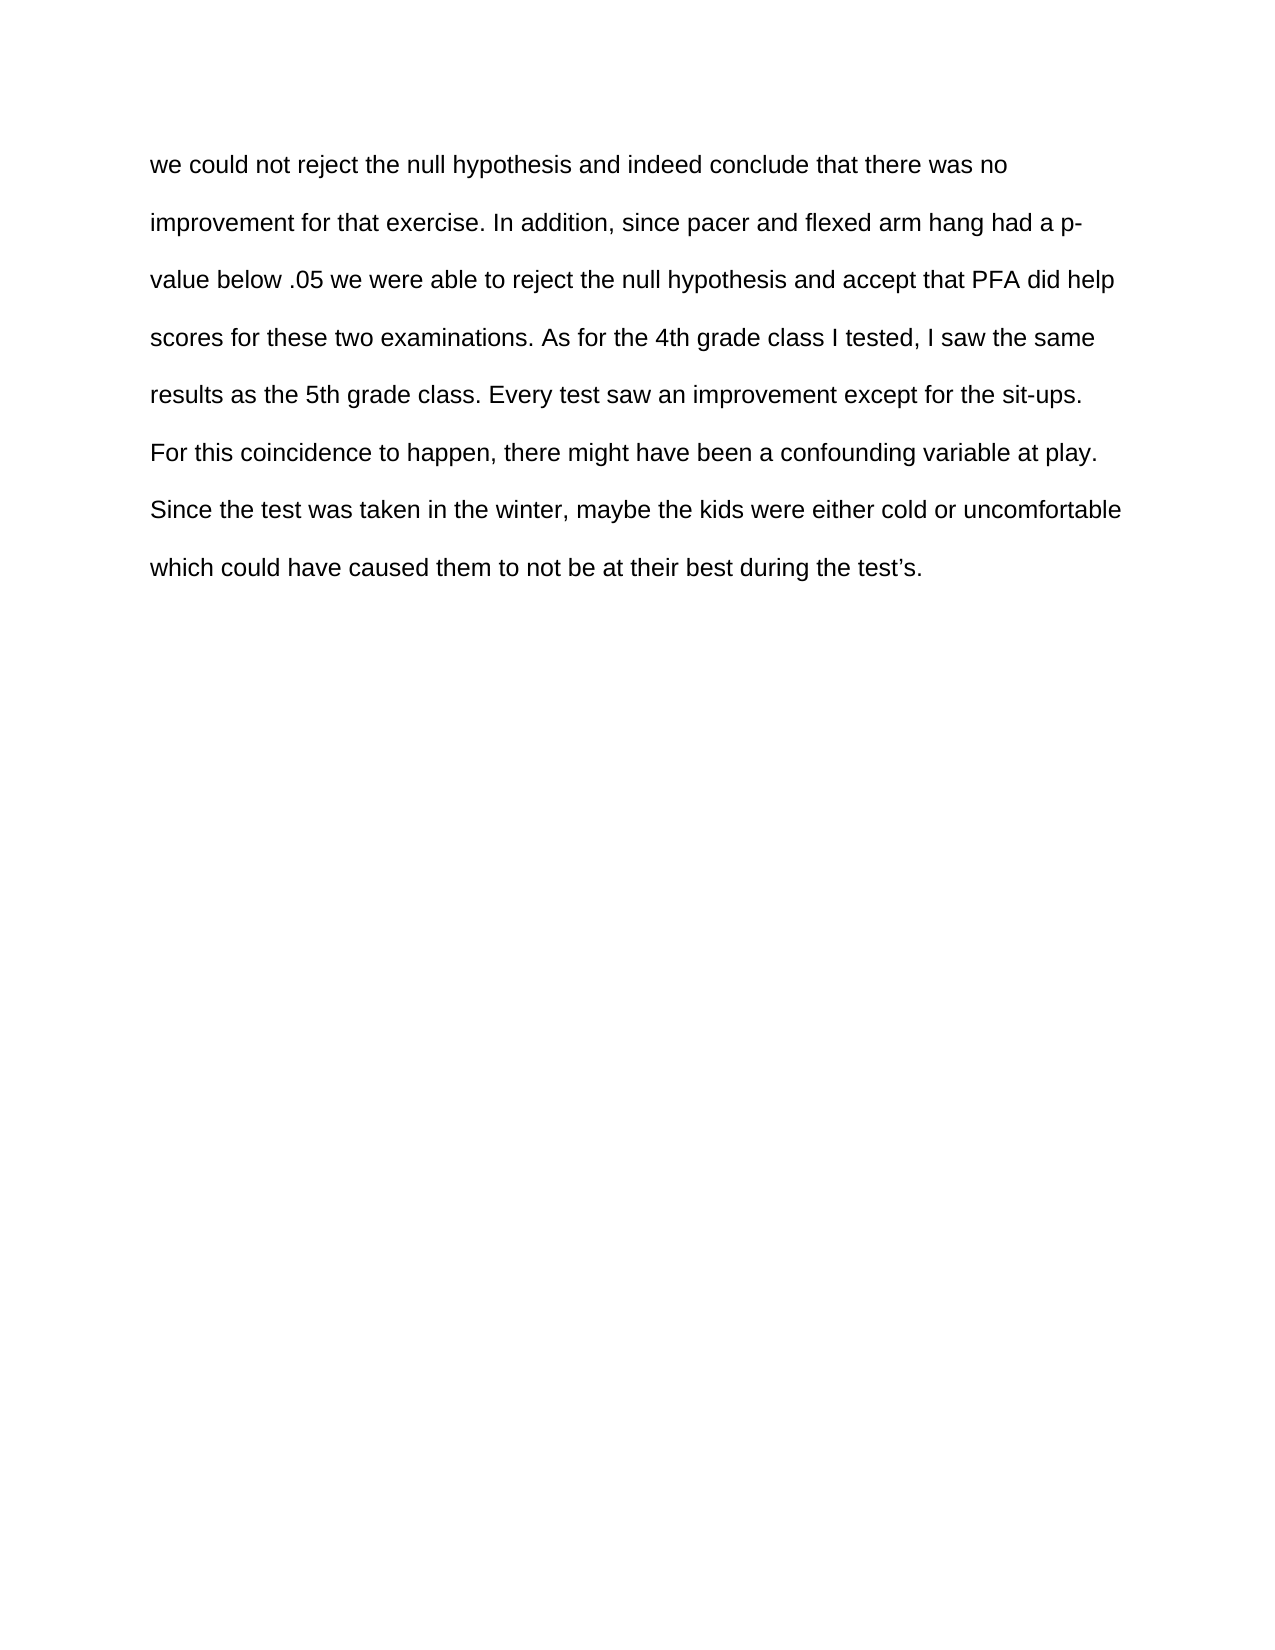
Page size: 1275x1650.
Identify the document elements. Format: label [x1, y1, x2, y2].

text [150, 150, 1125, 581]
